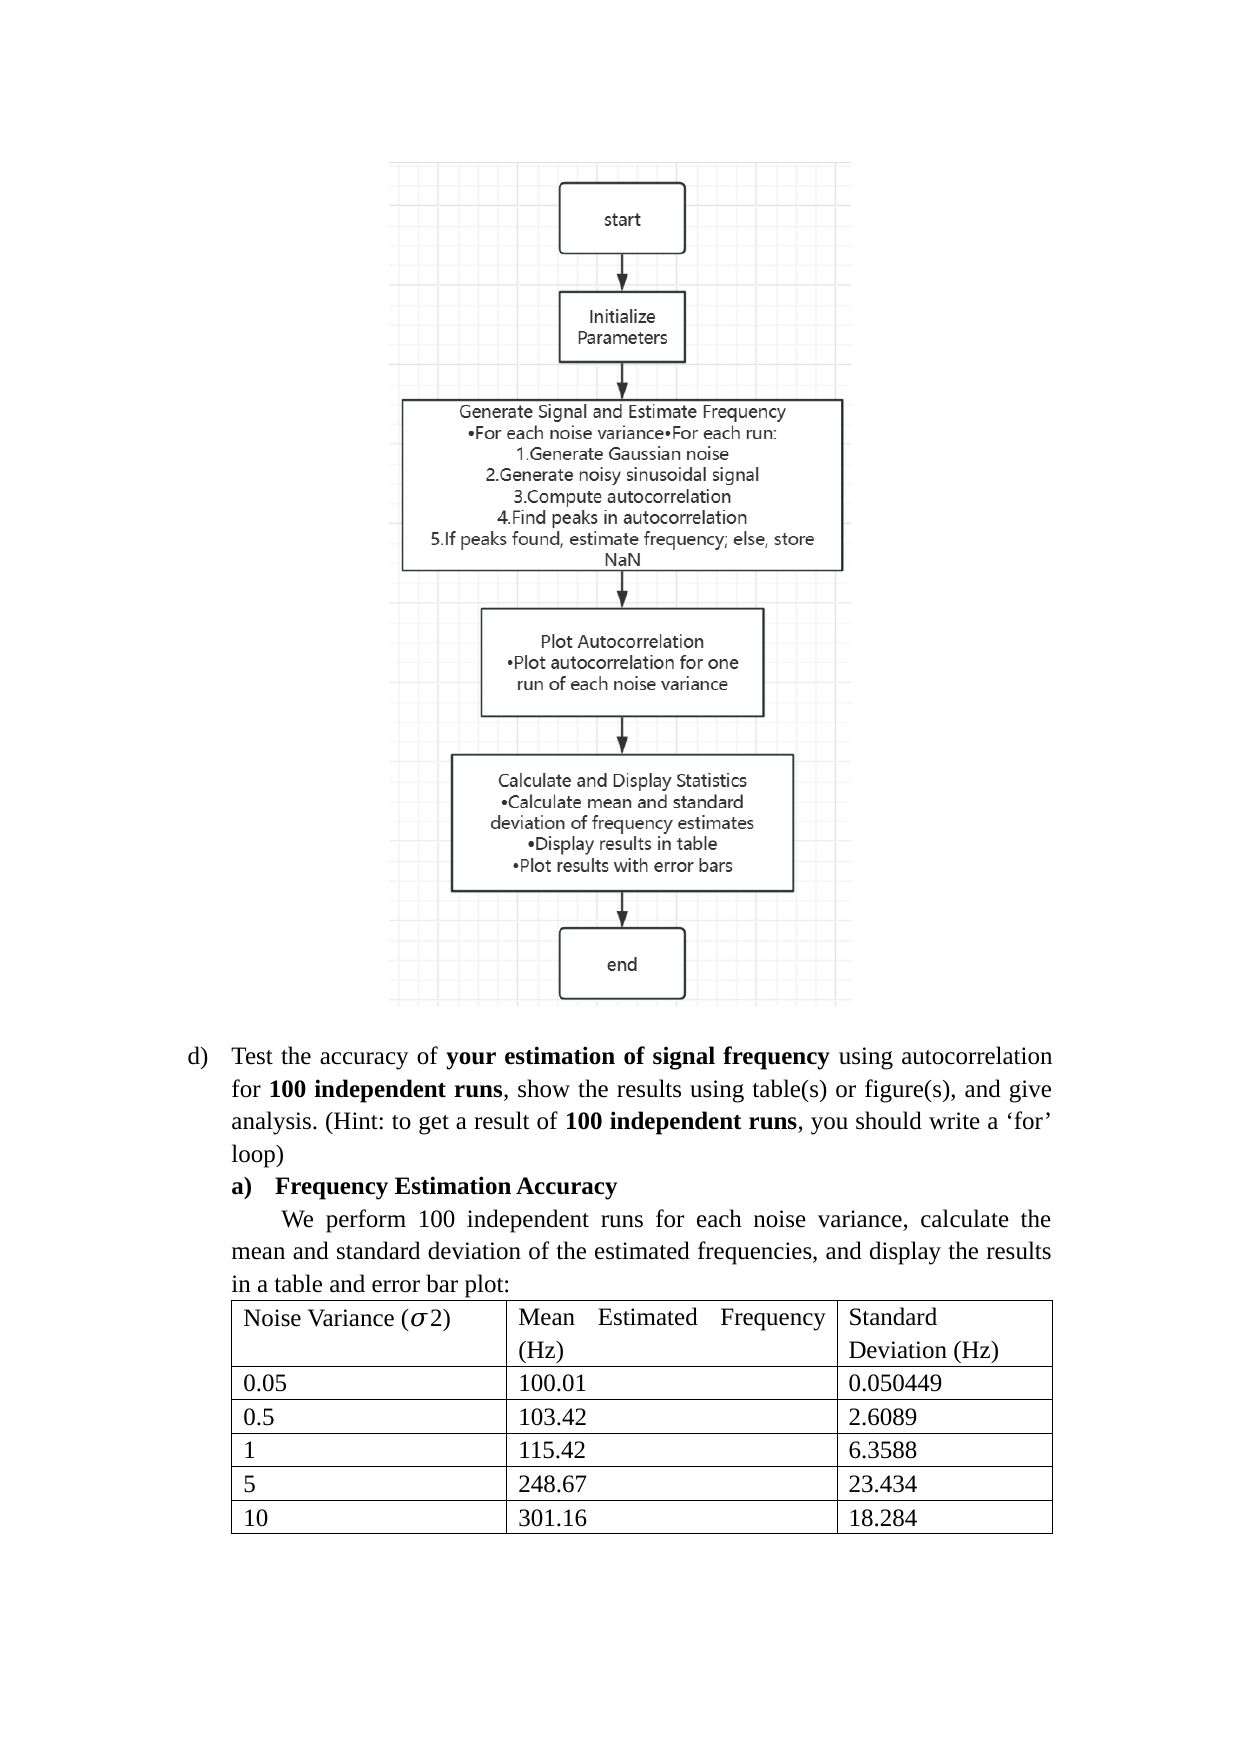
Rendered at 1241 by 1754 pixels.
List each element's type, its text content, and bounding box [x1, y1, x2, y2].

table_cell 0.050449 [838, 1367, 1052, 1399]
table_cell 6.3588 [838, 1434, 1052, 1466]
table_cell 2.6089 [838, 1400, 1052, 1433]
table_cell 1 [232, 1434, 506, 1466]
table_cell 248.67 [507, 1467, 837, 1500]
table_cell 0.05 [232, 1367, 506, 1399]
table_cell 100.01 [507, 1367, 837, 1399]
picture [389, 162, 852, 1006]
table_cell 18.284 [838, 1501, 1052, 1533]
table_header Standard Deviation (Hz) [838, 1301, 1052, 1366]
list Test the accuracy of your estimation of signal frequency using autocorrelation for 100 independent runs, show the results using table(s) or figure(s), and give analysis. (Hint: to get a result of 100 independent runs, you should write a ‘for’ loop) [187, 1039, 1053, 1169]
table_cell 103.42 [507, 1400, 837, 1433]
table_cell 301.16 [507, 1501, 837, 1533]
table_cell 5 [232, 1467, 506, 1500]
text We perform 100 independent runs for each noise variance, calculate the mean and standard deviation of the estimated frequencies, and display the results in a table and error bar plot: [231, 1202, 1053, 1299]
table_cell 23.434 [838, 1467, 1052, 1500]
table_header Mean Estimated Frequency (Hz) [507, 1301, 837, 1366]
list Frequency Estimation Accuracy [231, 1169, 1053, 1202]
table_header Noise Variance (𝜎2) [232, 1301, 506, 1366]
table_cell 0.5 [232, 1400, 506, 1433]
table_cell 10 [232, 1501, 506, 1533]
table_cell 115.42 [507, 1434, 837, 1466]
